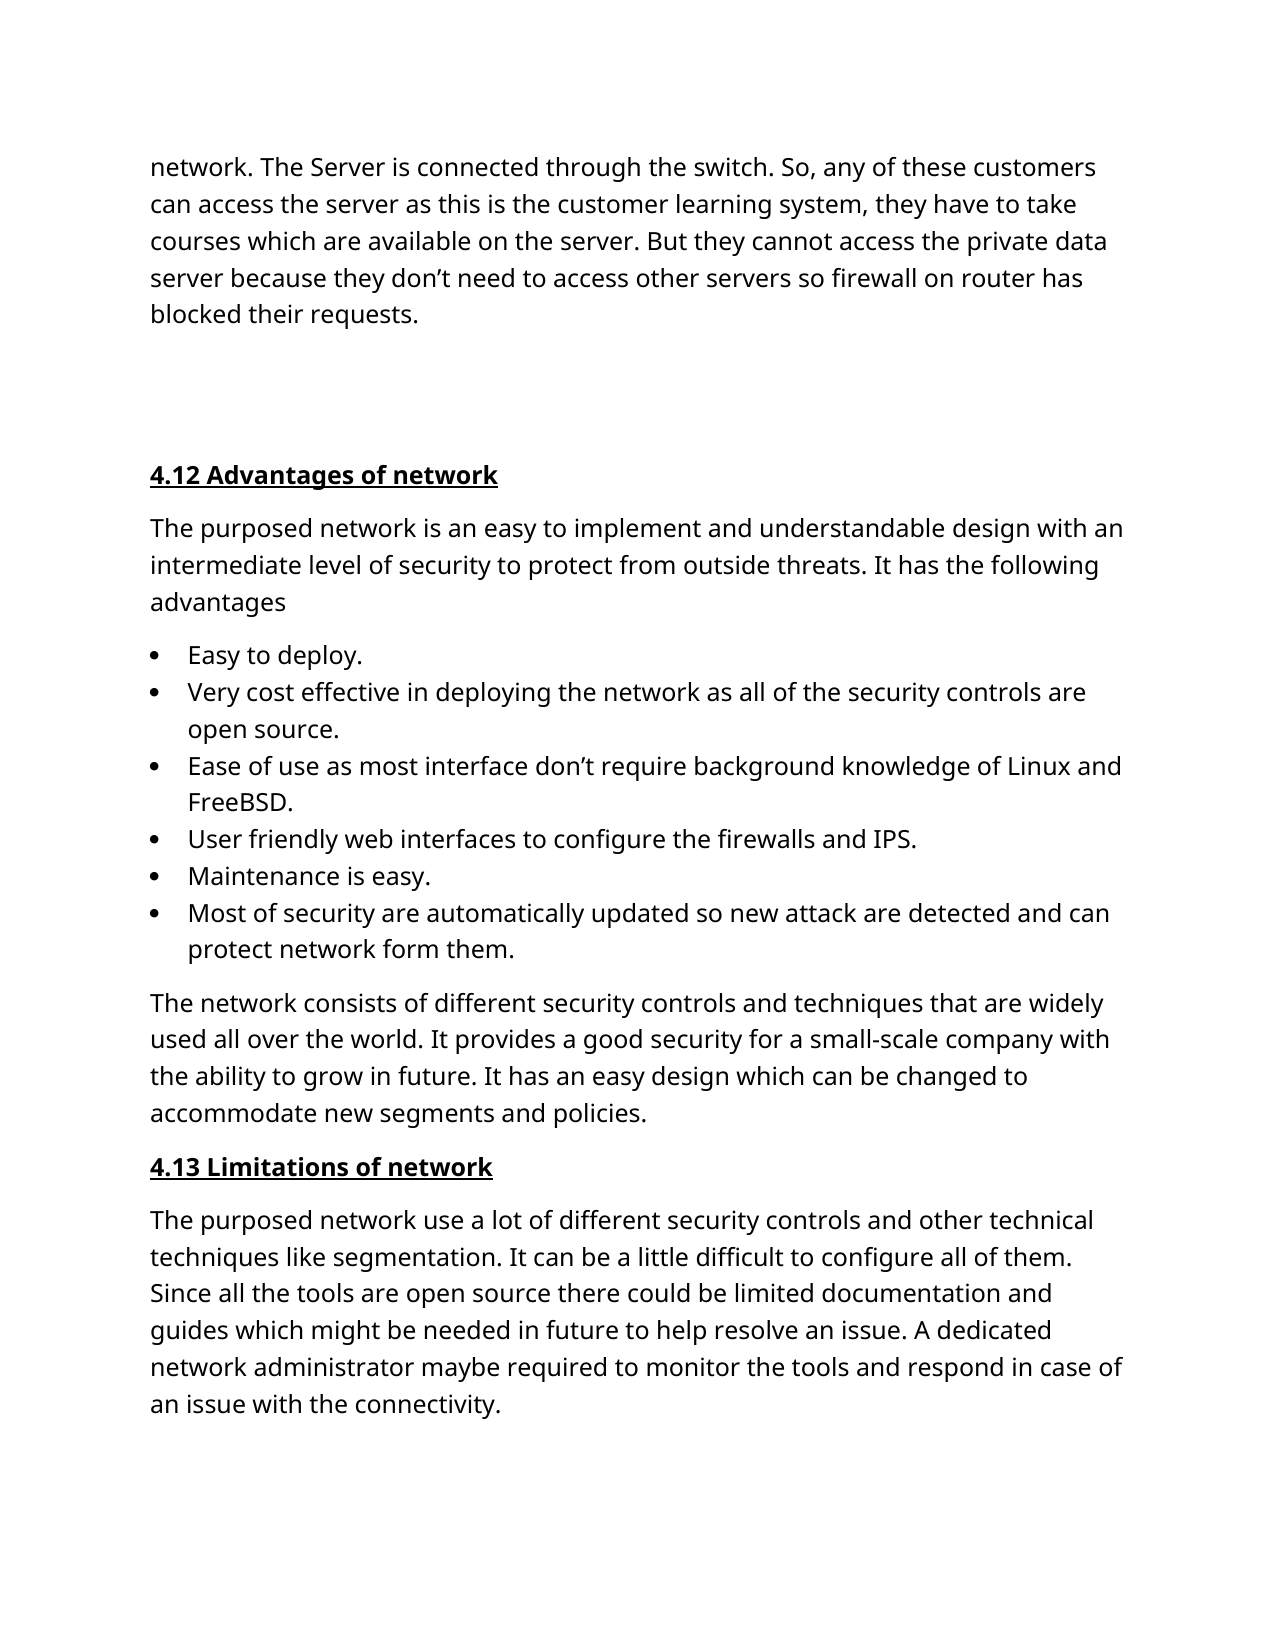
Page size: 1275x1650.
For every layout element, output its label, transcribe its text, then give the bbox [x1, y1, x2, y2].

text The purposed network use a lot of different security controls and other technical techniques like segmentation. It can be a little difficult to configure all of them. Since all the tools are open source there could be limited documentation and guides which might be needed in future to help resolve an issue. A dedicated network administrator maybe required to monitor the tools and respond in case of an issue with the connectivity. [150, 1203, 1125, 1421]
text The purposed network is an easy to implement and understandable design with an intermediate level of security to protect from outside threats. It has the following advantages [150, 511, 1125, 618]
list Easy to deploy. [150, 638, 1125, 672]
text 4.12 Advantages of network [150, 457, 1125, 491]
list Very cost effective in deploying the network as all of the security controls are open source. [150, 674, 1125, 745]
text The network consists of different security controls and techniques that are widely used all over the world. It provides a good security for a small-scale company with the ability to grow in future. It has an easy design which can be changed to accommodate new segments and policies. [150, 985, 1125, 1130]
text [150, 150, 1125, 331]
list Ease of use as most interface don’t require background knowledge of Linux and FreeBSD. [150, 748, 1125, 819]
list User friendly web interfaces to configure the firewalls and IPS. [150, 822, 1125, 856]
text 4.13 Limitations of network [150, 1149, 1125, 1183]
list Most of security are automatically updated so new attack are detected and can protect network form them. [150, 895, 1125, 966]
list Maintenance is easy. [150, 858, 1125, 892]
